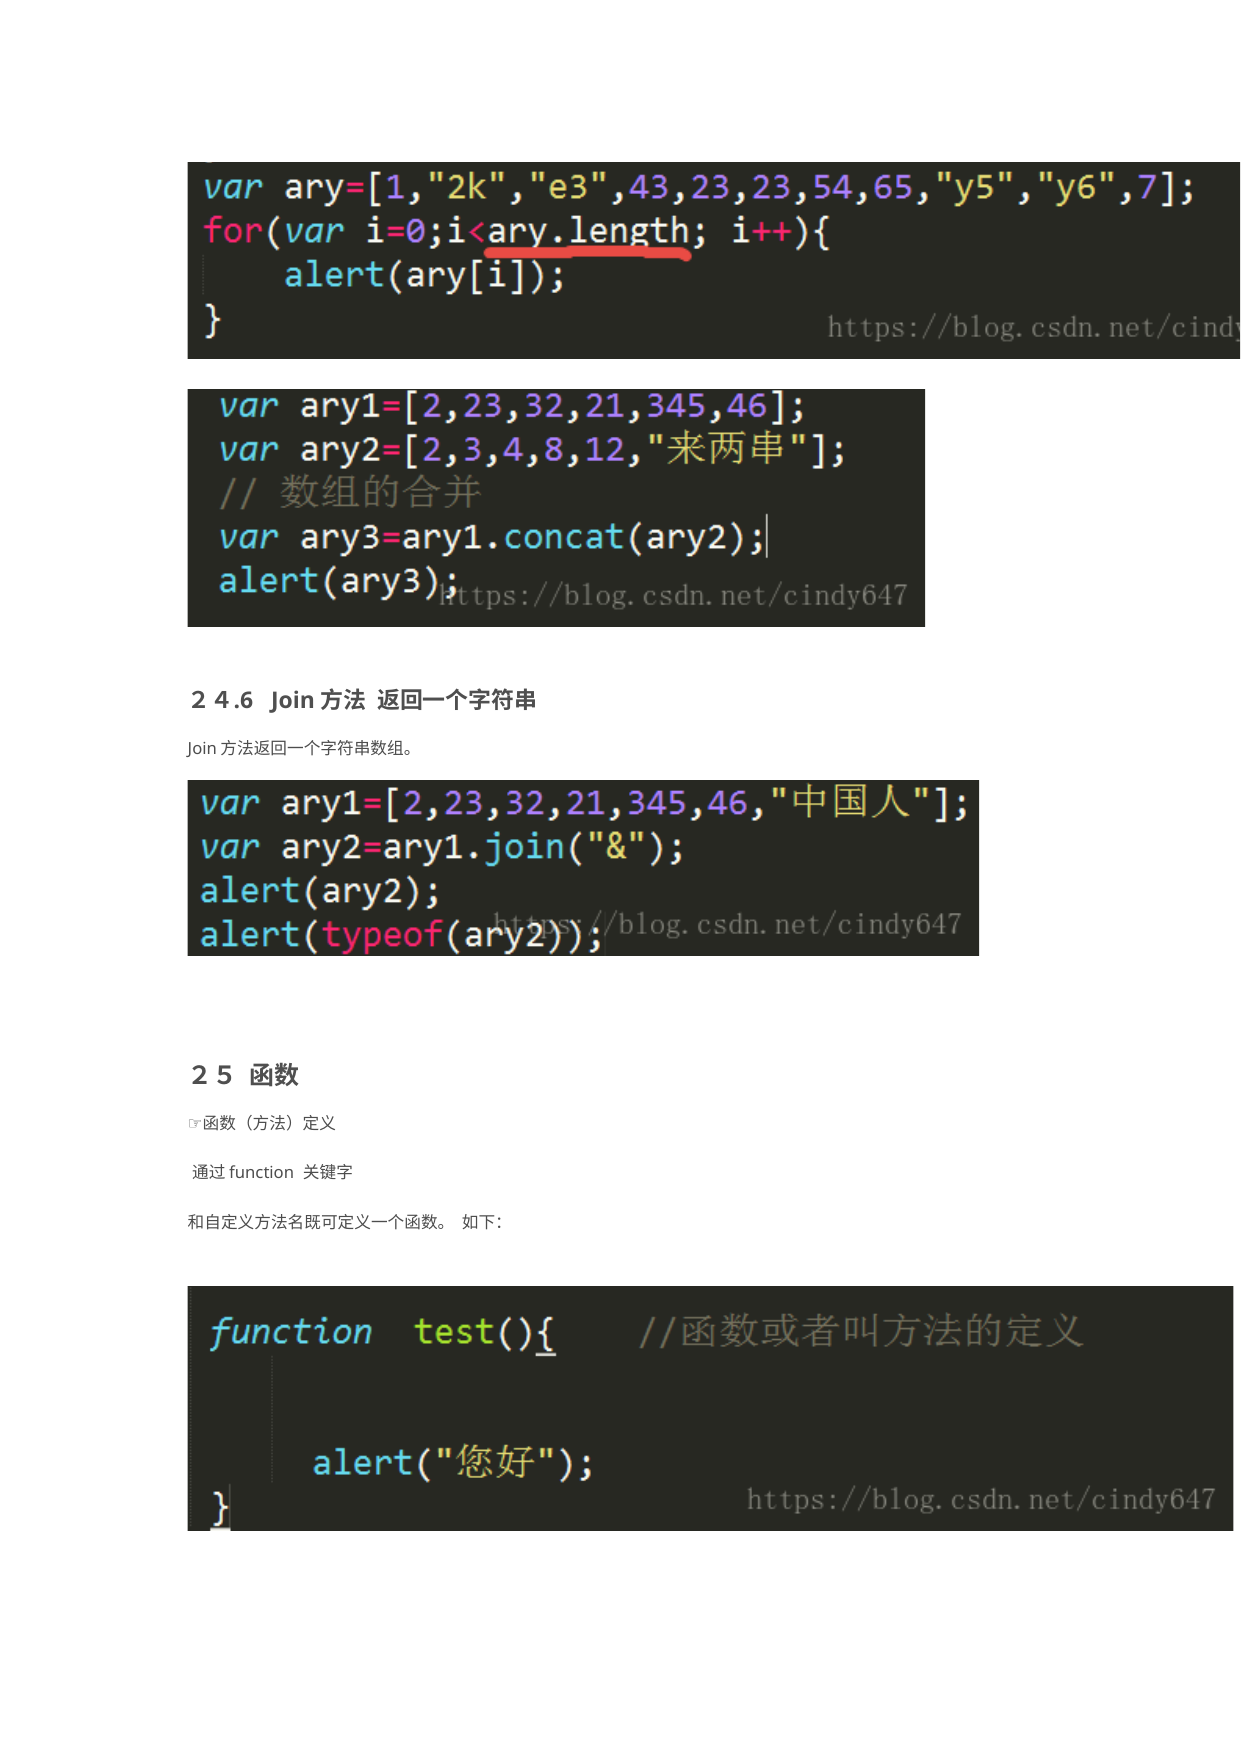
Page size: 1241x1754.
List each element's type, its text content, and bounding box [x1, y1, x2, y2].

picture [187, 389, 926, 627]
text Join方法返回一个字符串数组。 [187, 731, 1053, 764]
text 和自定义方法名既可定义一个函数。 如下： [187, 1204, 1053, 1237]
text ２５ 函数 [187, 1041, 1053, 1106]
picture [187, 162, 1241, 359]
text ☞函数（方法）定义 [187, 1106, 1053, 1139]
picture [187, 780, 980, 956]
picture [187, 1286, 1234, 1531]
text 通过 function 关键字 [187, 1155, 1053, 1188]
text ２４.6 Join 方法 返回一个字符串 [187, 666, 1053, 731]
